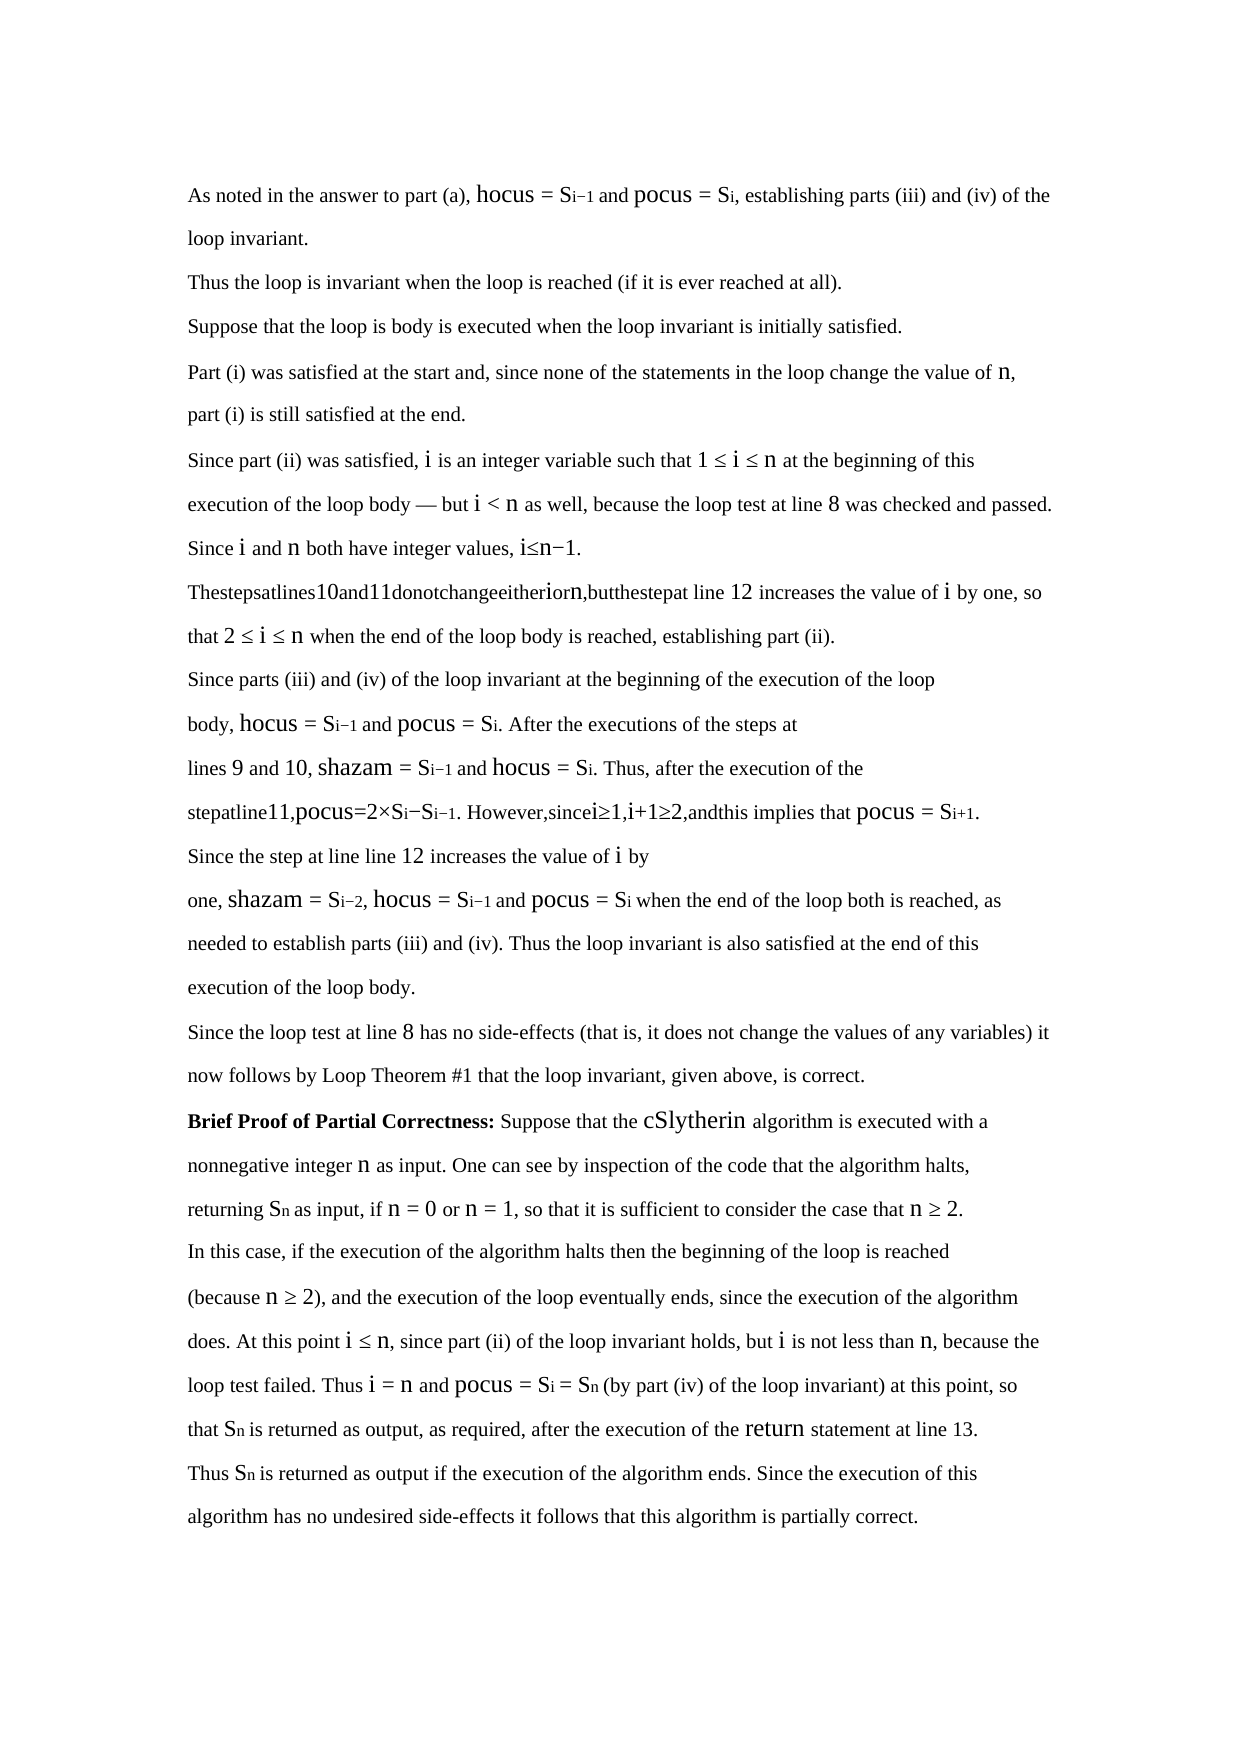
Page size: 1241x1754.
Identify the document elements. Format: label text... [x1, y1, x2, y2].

text Part (i) was satisfied at the start and, since none of the statements in the loop change the value of n, part (i) is still satisfied at the end. Since part (ii) was satisfied, i is an integer variable such that 1 ≤ i ≤ n at the beginning of this execution of the loop body — but i < n as well, because the loop test at line 8 was checked and passed. Since i and n both have integer values, i≤n−1. Thestepsatlines10and11donotchangeeitheriorn,butthestepat line 12 increases the value of i by one, so that 2 ≤ i ≤ n when the end of the loop body is reached, establishing part (ii). [187, 348, 1053, 657]
text In this case, if the execution of the algorithm halts then the beginning of the loop is reached (because n ≥ 2), and the execution of the loop eventually ends, since the execution of the algorithm does. At this point i ≤ n, since part (ii) of the loop invariant holds, but i is not less than n, because the loop test failed. Thus i = n and pocus = Si = Sn (by part (iv) of the loop invariant) at this point, so that Sn is returned as output, as required, after the execution of the return statement at line 13. [187, 1229, 1053, 1450]
text Since parts (iii) and (iv) of the loop invariant at the beginning of the execution of the loop body, hocus = Si−1 and pocus = Si. After the executions of the steps at lines 9 and 10, shazam = Si−1 and hocus = Si. Thus, after the execution of the stepatline11,pocus=2×Si−Si−1. However,sincei≥1,i+1≥2,andthis implies that pocus = Si+1. [187, 657, 1053, 833]
text Suppose that the loop is body is executed when the loop invariant is initially satisfied. [187, 304, 1053, 348]
text Thus the loop is invariant when the loop is reached (if it is ever reached at all). [187, 260, 1053, 304]
text Since the step at line line 12 increases the value of i by one, shazam = Si−2, hocus = Si−1 and pocus = Si when the end of the loop both is reached, as needed to establish parts (iii) and (iv). Thus the loop invariant is also satisfied at the end of this execution of the loop body. [187, 833, 1053, 1009]
text Thus Sn is returned as output if the execution of the algorithm ends. Since the execution of this algorithm has no undesired side-effects it follows that this algorithm is partially correct. [187, 1450, 1053, 1538]
text Since the loop test at line 8 has no side-effects (that is, it does not change the values of any variables) it now follows by Loop Theorem #1 that the loop invariant, given above, is correct. [187, 1009, 1053, 1097]
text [187, 172, 1053, 260]
text Brief Proof of Partial Correctness: Suppose that the cSlytherin algorithm is executed with a nonnegative integer n as input. One can see by inspection of the code that the algorithm halts, returning Sn as input, if n = 0 or n = 1, so that it is sufficient to consider the case that n ≥ 2. [187, 1097, 1053, 1229]
